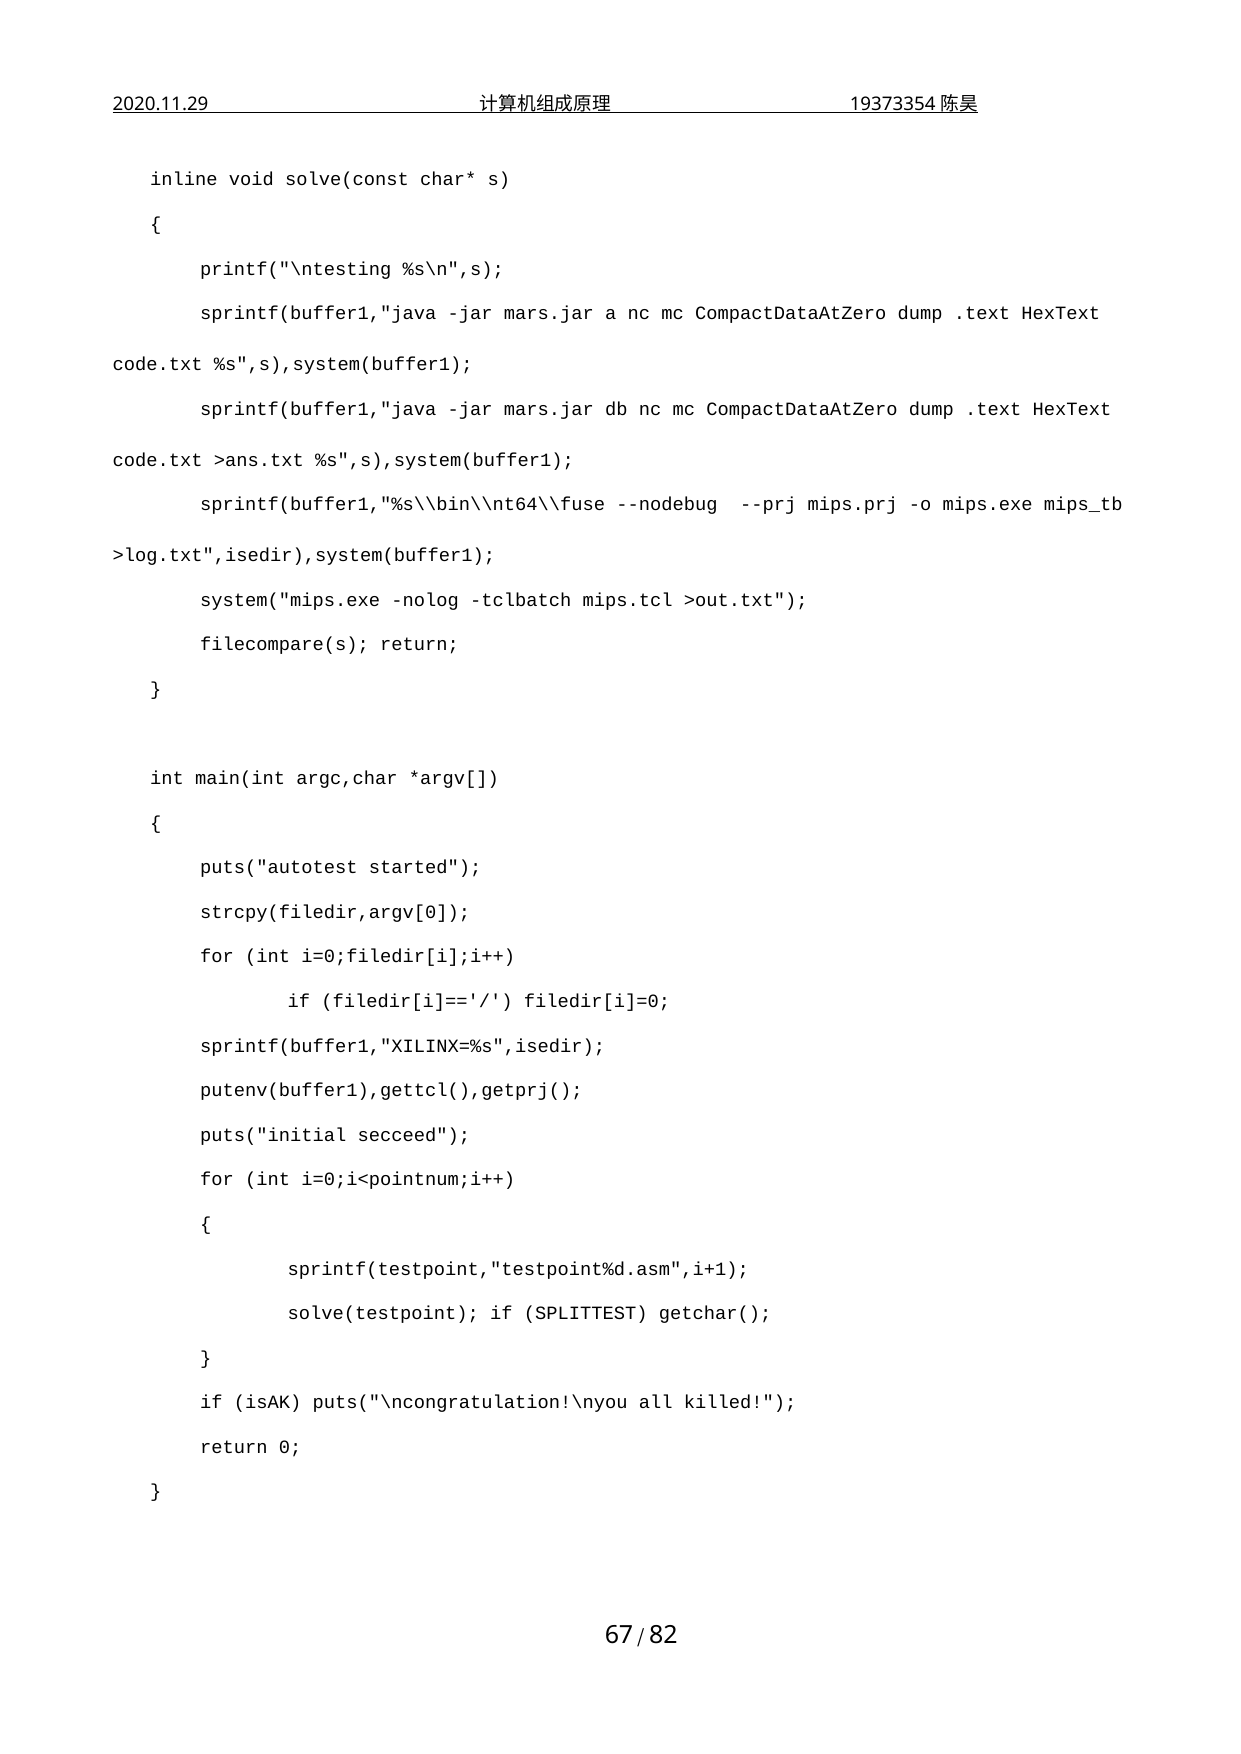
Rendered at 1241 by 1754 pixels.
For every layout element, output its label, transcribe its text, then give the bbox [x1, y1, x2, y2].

text sprintf(buffer1,"java -jar mars.jar db nc mc CompactDataAtZero dump .text HexText code.txt >ans.txt %s",s),system(buffer1); [112, 393, 1128, 478]
text for (int i=0;i<pointnum;i++) [112, 1164, 1128, 1198]
text puts("autotest started"); [112, 852, 1128, 886]
text { [112, 1208, 1128, 1242]
text if (filedir[i]=='/') filedir[i]=0; [112, 985, 1128, 1019]
text strcpy(filedir,argv[0]); [112, 896, 1128, 930]
text solve(testpoint); if (SPLITTEST) getchar(); [112, 1297, 1128, 1331]
text sprintf(buffer1,"XILINX=%s",isedir); [112, 1030, 1128, 1064]
text sprintf(testpoint,"testpoint%d.asm",i+1); [112, 1253, 1128, 1287]
text inline void solve(const char* s) [112, 164, 1128, 198]
text } [112, 1342, 1128, 1376]
text sprintf(buffer1,"java -jar mars.jar a nc mc CompactDataAtZero dump .text HexText code.txt %s",s),system(buffer1); [112, 298, 1128, 382]
text filecompare(s); return; [112, 629, 1128, 663]
text } [112, 1476, 1128, 1510]
text sprintf(buffer1,"%s\\bin\\nt64\\fuse --nodebug --prj mips.prj -o mips.exe mips_tb >log.txt",isedir),system(buffer1); [112, 489, 1128, 573]
text puts("initial secceed"); [112, 1119, 1128, 1153]
text int main(int argc,char *argv[]) [112, 762, 1128, 796]
text { [112, 807, 1128, 841]
text if (isAK) puts("\ncongratulation!\nyou all killed!"); [112, 1387, 1128, 1421]
text { [112, 208, 1128, 242]
text for (int i=0;filedir[i];i++) [112, 941, 1128, 975]
text return 0; [112, 1431, 1128, 1465]
text } [112, 673, 1128, 707]
text system("mips.exe -nolog -tclbatch mips.tcl >out.txt"); [112, 584, 1128, 618]
text putenv(buffer1),gettcl(),getprj(); [112, 1074, 1128, 1108]
text printf("\ntesting %s\n",s); [112, 253, 1128, 287]
